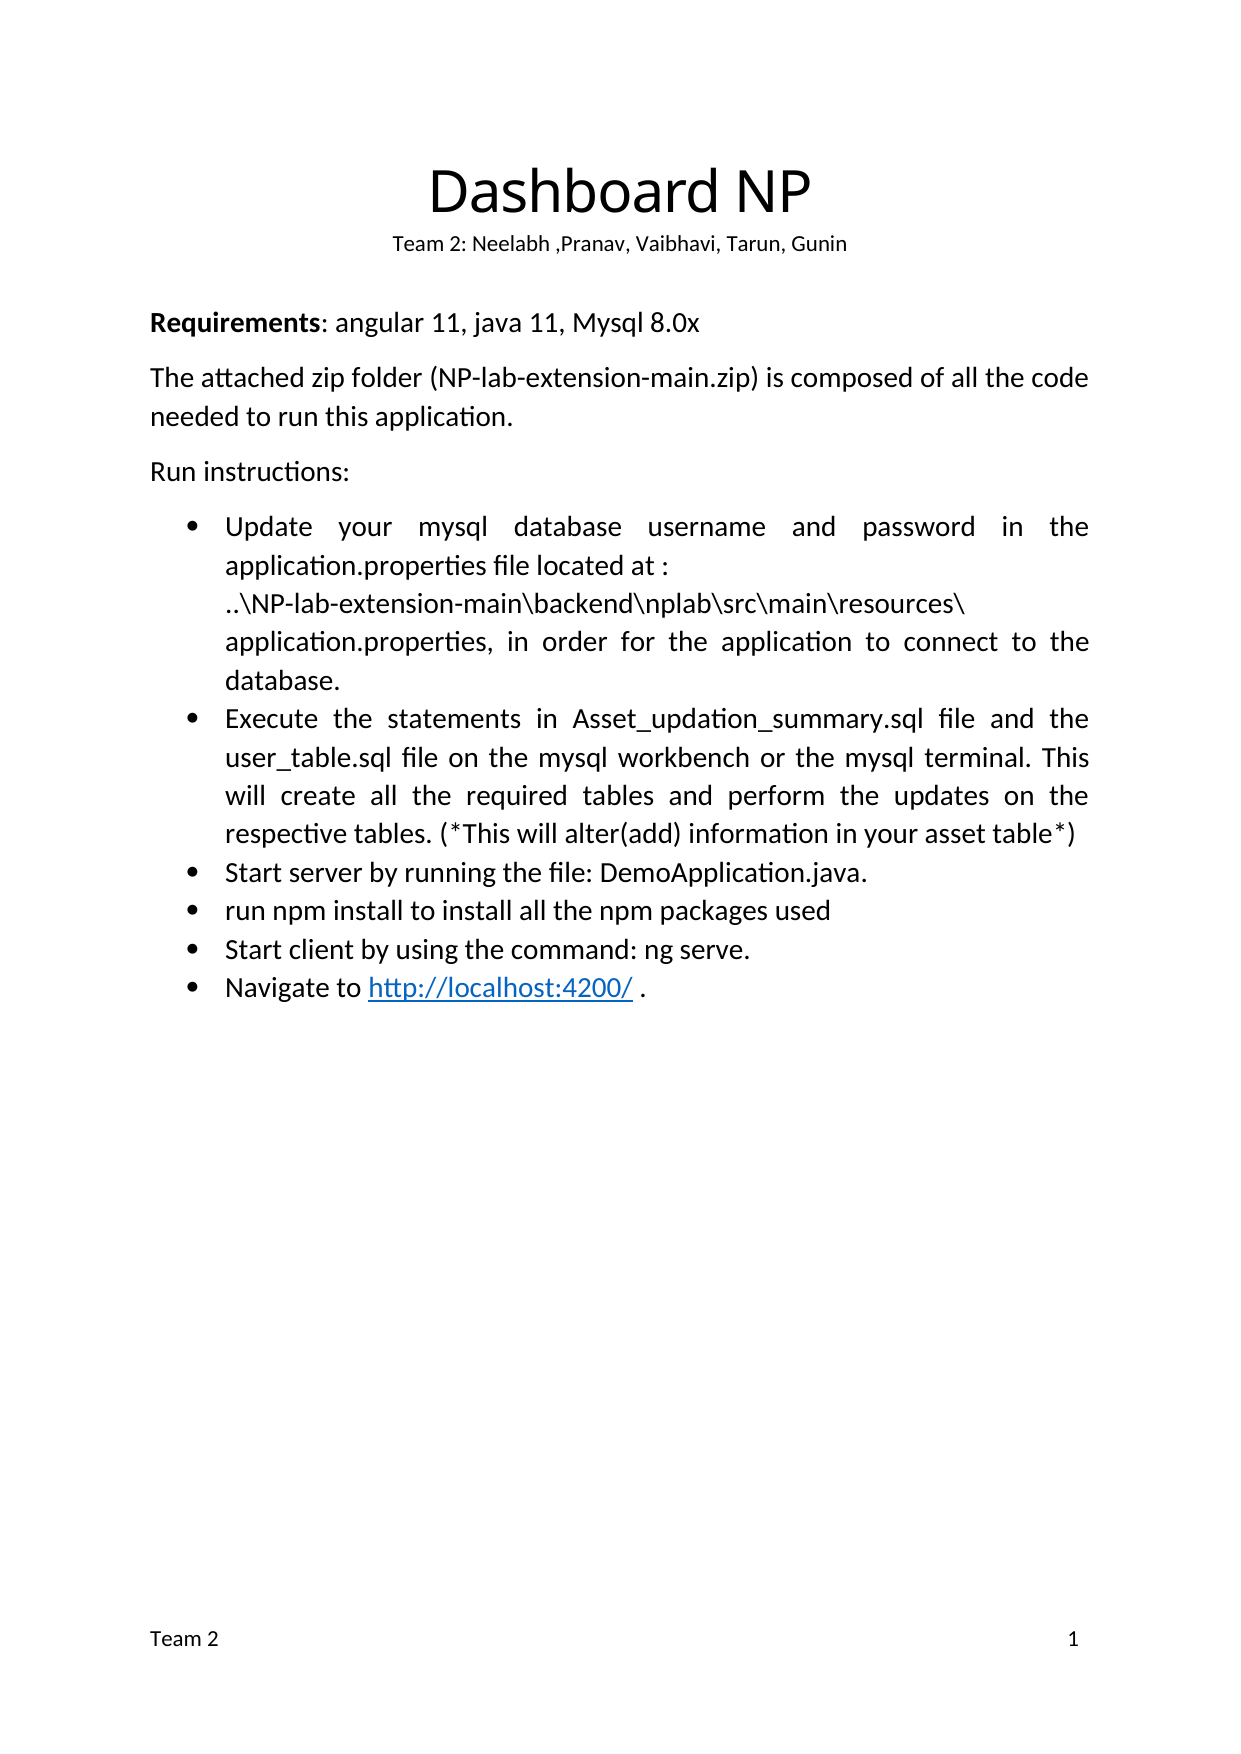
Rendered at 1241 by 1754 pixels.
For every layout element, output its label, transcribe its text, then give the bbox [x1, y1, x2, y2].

title Dashboard NP [150, 150, 1090, 229]
list Start client by using the command: ng serve. [187, 931, 1090, 967]
list run npm install to install all the npm packages used [187, 892, 1090, 928]
list Navigate to http://localhost:4200/ . [187, 969, 1090, 1005]
text Run instructions: [150, 453, 1090, 489]
list Update your mysql database username and password in the application.properties file located at : [187, 508, 1090, 582]
text Team 2: Neelabh ,Pranav, Vaibhavi, Tarun, Gunin [150, 229, 1090, 257]
list Start server by running the file: DemoApplication.java. [187, 854, 1090, 890]
list ..\NP-lab-extension-main\backend\nplab\src\main\resources\application.properties, in order for the application to connect to the database. [225, 585, 1090, 697]
text The attached zip folder (NP-lab-extension-main.zip) is composed of all the code needed to run this application. [150, 359, 1090, 433]
text Requirements: angular 11, java 11, Mysql 8.0x [150, 304, 1090, 340]
list Execute the statements in Asset_updation_summary.sql file and the user_table.sql file on the mysql workbench or the mysql terminal. This will create all the required tables and perform the updates on the respective tables. (*This will alter(add) information in your asset table*) [187, 700, 1090, 851]
